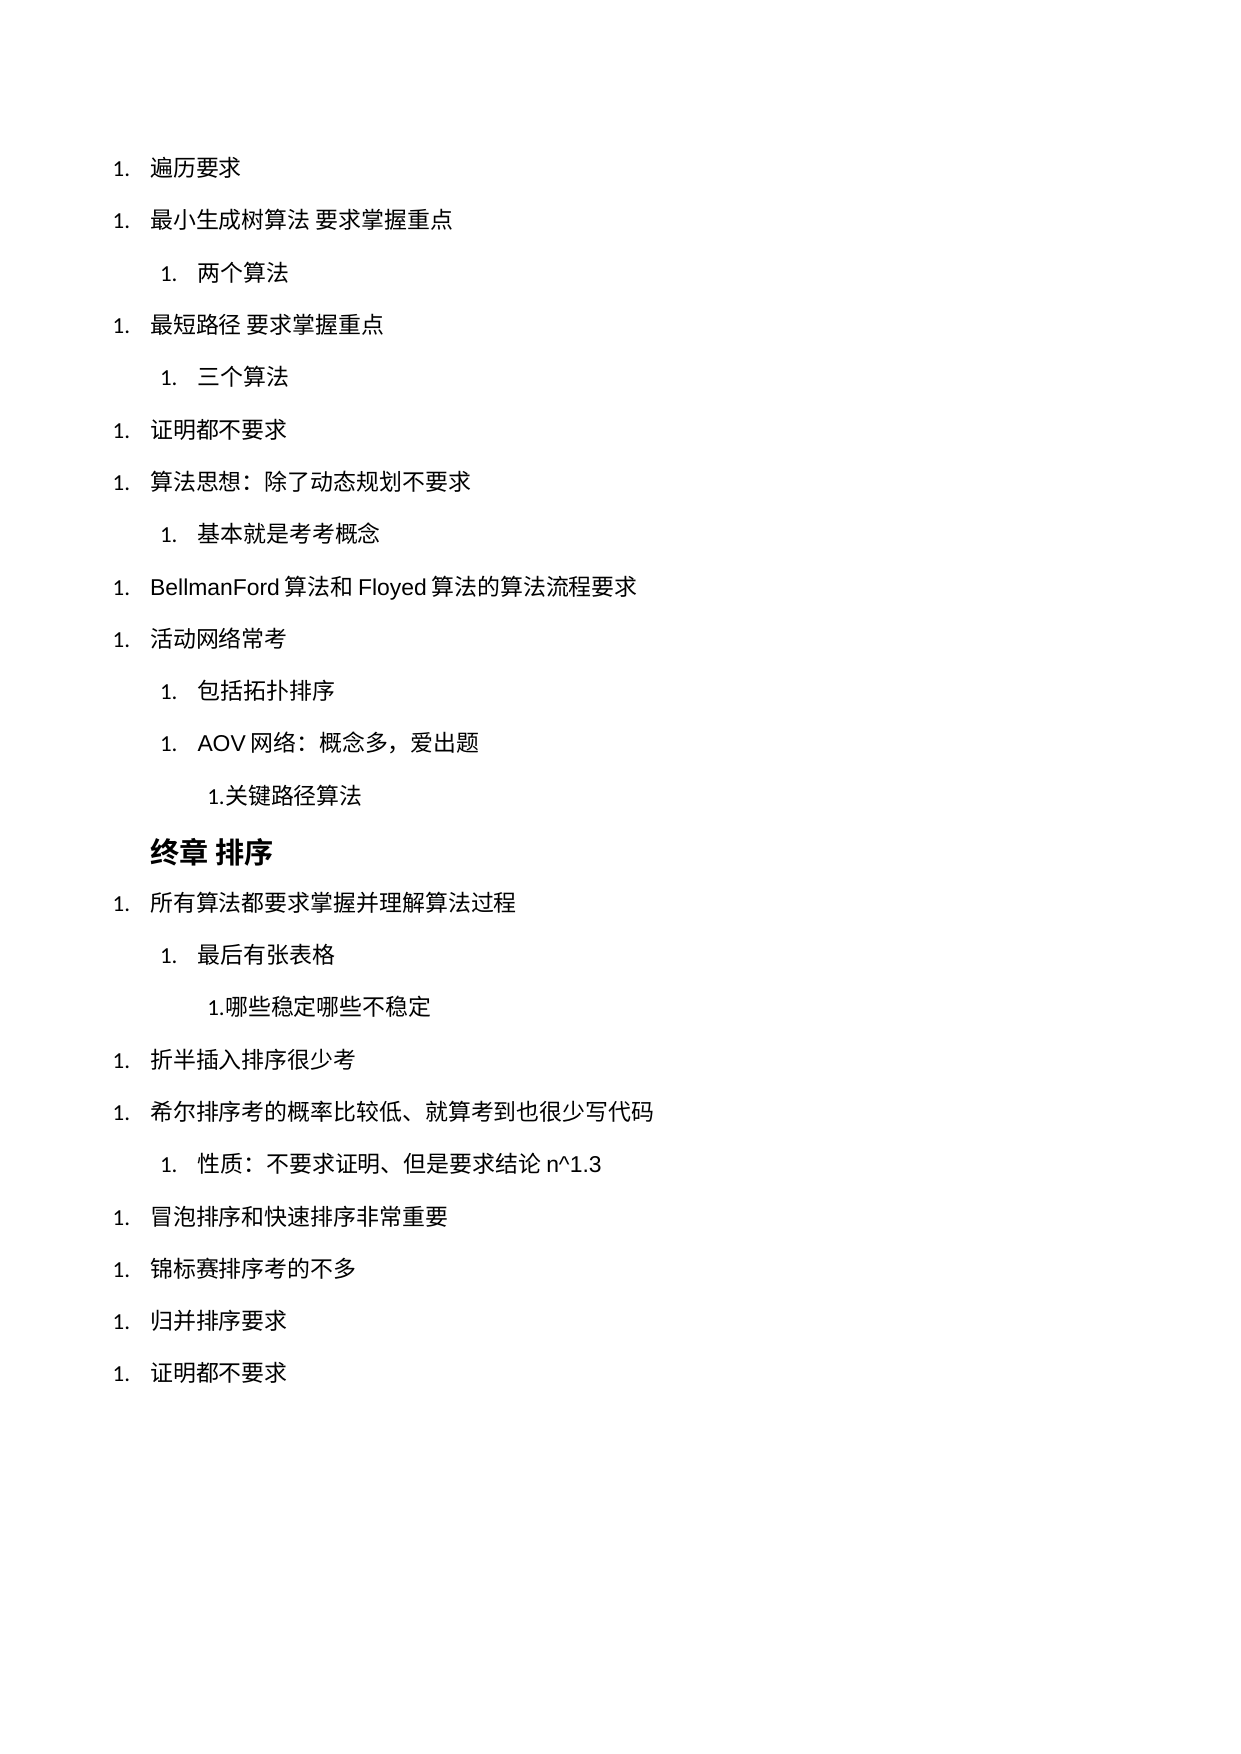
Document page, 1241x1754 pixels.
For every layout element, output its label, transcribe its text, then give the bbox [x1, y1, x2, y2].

list BellmanFord算法和Floyed算法的算法流程要求 [112, 568, 1090, 602]
list 锦标赛排序考的不多 [112, 1251, 1090, 1284]
list 遍历要求 [112, 150, 1090, 183]
list 归并排序要求 [112, 1303, 1090, 1336]
list 证明都不要求 [112, 411, 1090, 445]
list 算法思想：除了动态规划不要求 [112, 464, 1090, 497]
list 三个算法 [160, 359, 1090, 392]
list 关键路径算法 [207, 777, 1090, 811]
list 希尔排序考的概率比较低、就算考到也很少写代码 [112, 1094, 1090, 1127]
list 哪些稳定哪些不稳定 [207, 989, 1090, 1022]
list 冒泡排序和快速排序非常重要 [112, 1198, 1090, 1232]
list 最小生成树算法 要求掌握重点 [112, 202, 1090, 236]
list 最后有张表格 [160, 937, 1090, 970]
list 活动网络常考 [112, 621, 1090, 654]
list AOV网络：概念多，爱出题 [160, 725, 1090, 758]
list 包括拓扑排序 [160, 673, 1090, 706]
list 所有算法都要求掌握并理解算法过程 [112, 884, 1090, 918]
list 性质：不要求证明、但是要求结论 n^1.3 [160, 1146, 1090, 1179]
list 两个算法 [160, 254, 1090, 288]
list 最短路径 要求掌握重点 [112, 307, 1090, 340]
list 证明都不要求 [112, 1355, 1090, 1388]
list 折半插入排序很少考 [112, 1041, 1090, 1075]
list 基本就是考考概念 [160, 516, 1090, 549]
